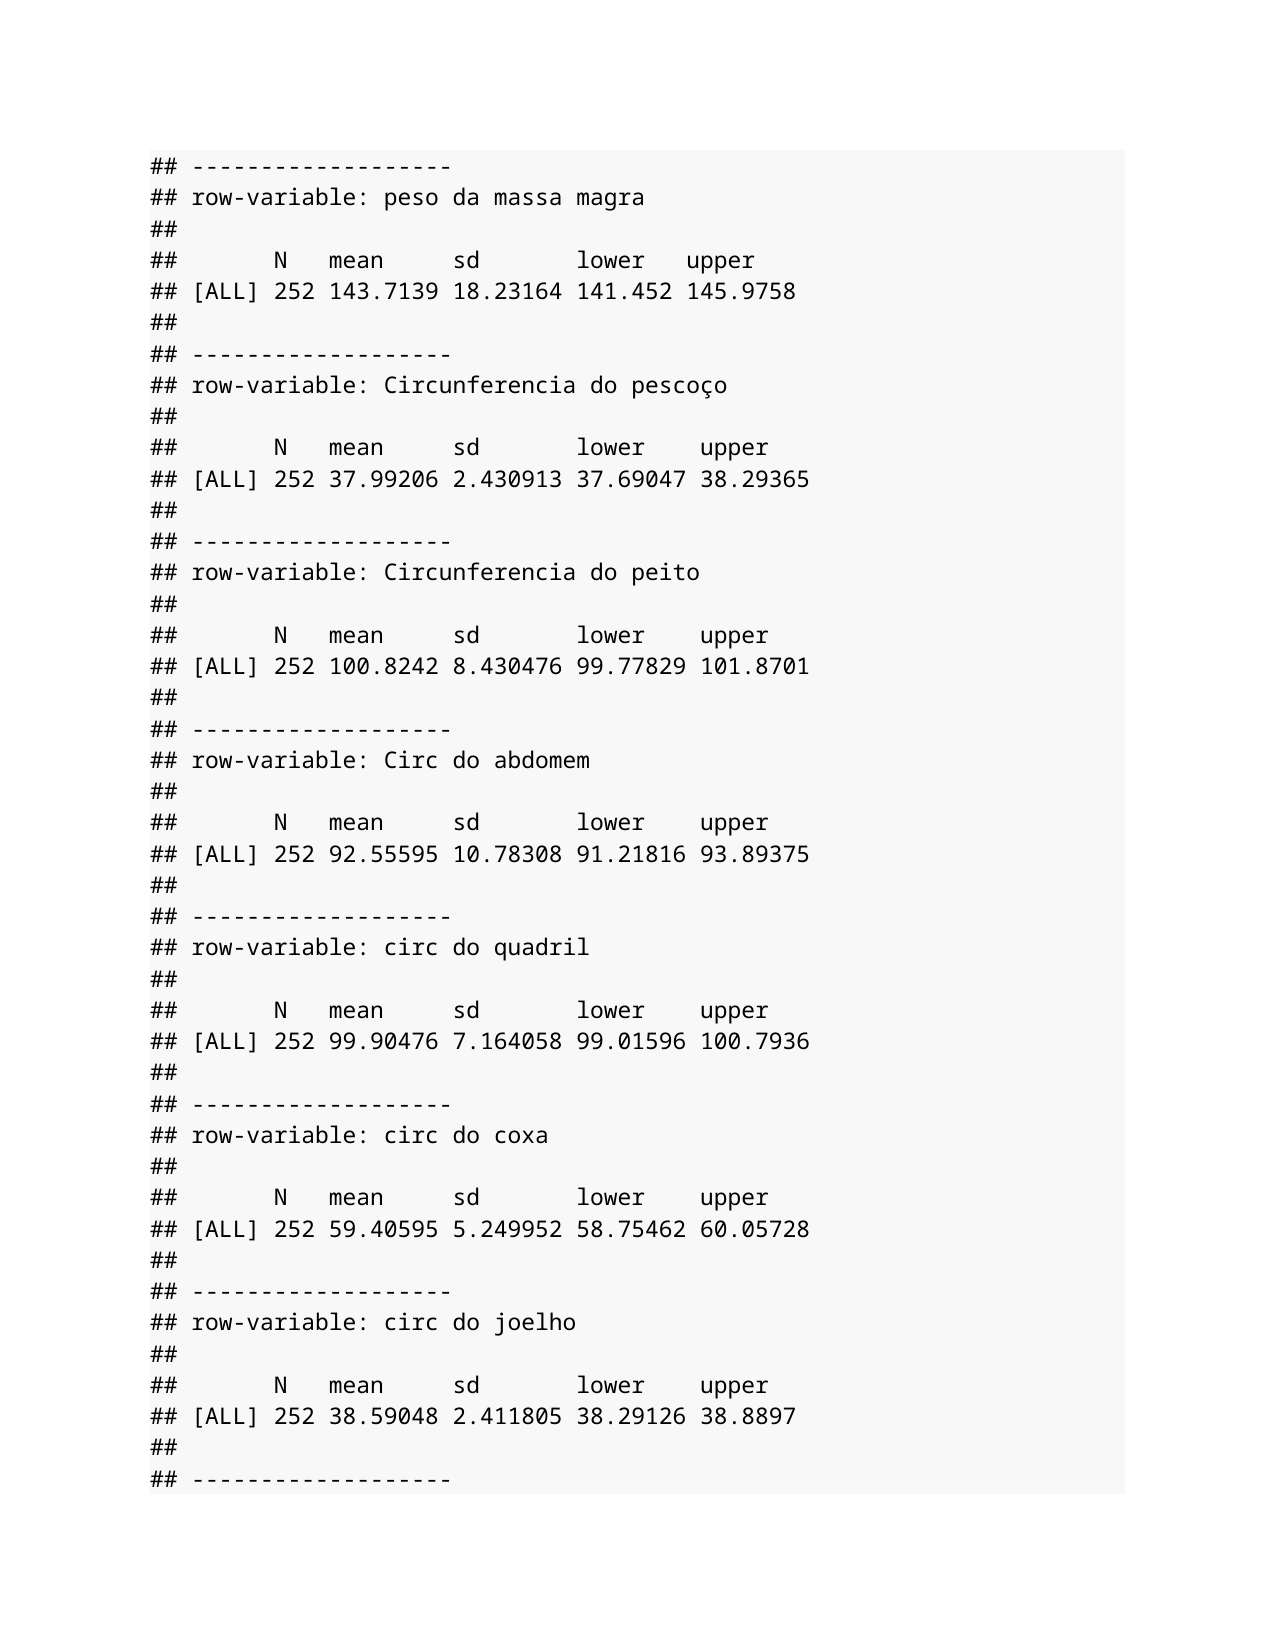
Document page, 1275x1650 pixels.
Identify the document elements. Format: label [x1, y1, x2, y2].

text [150, 150, 1125, 1494]
